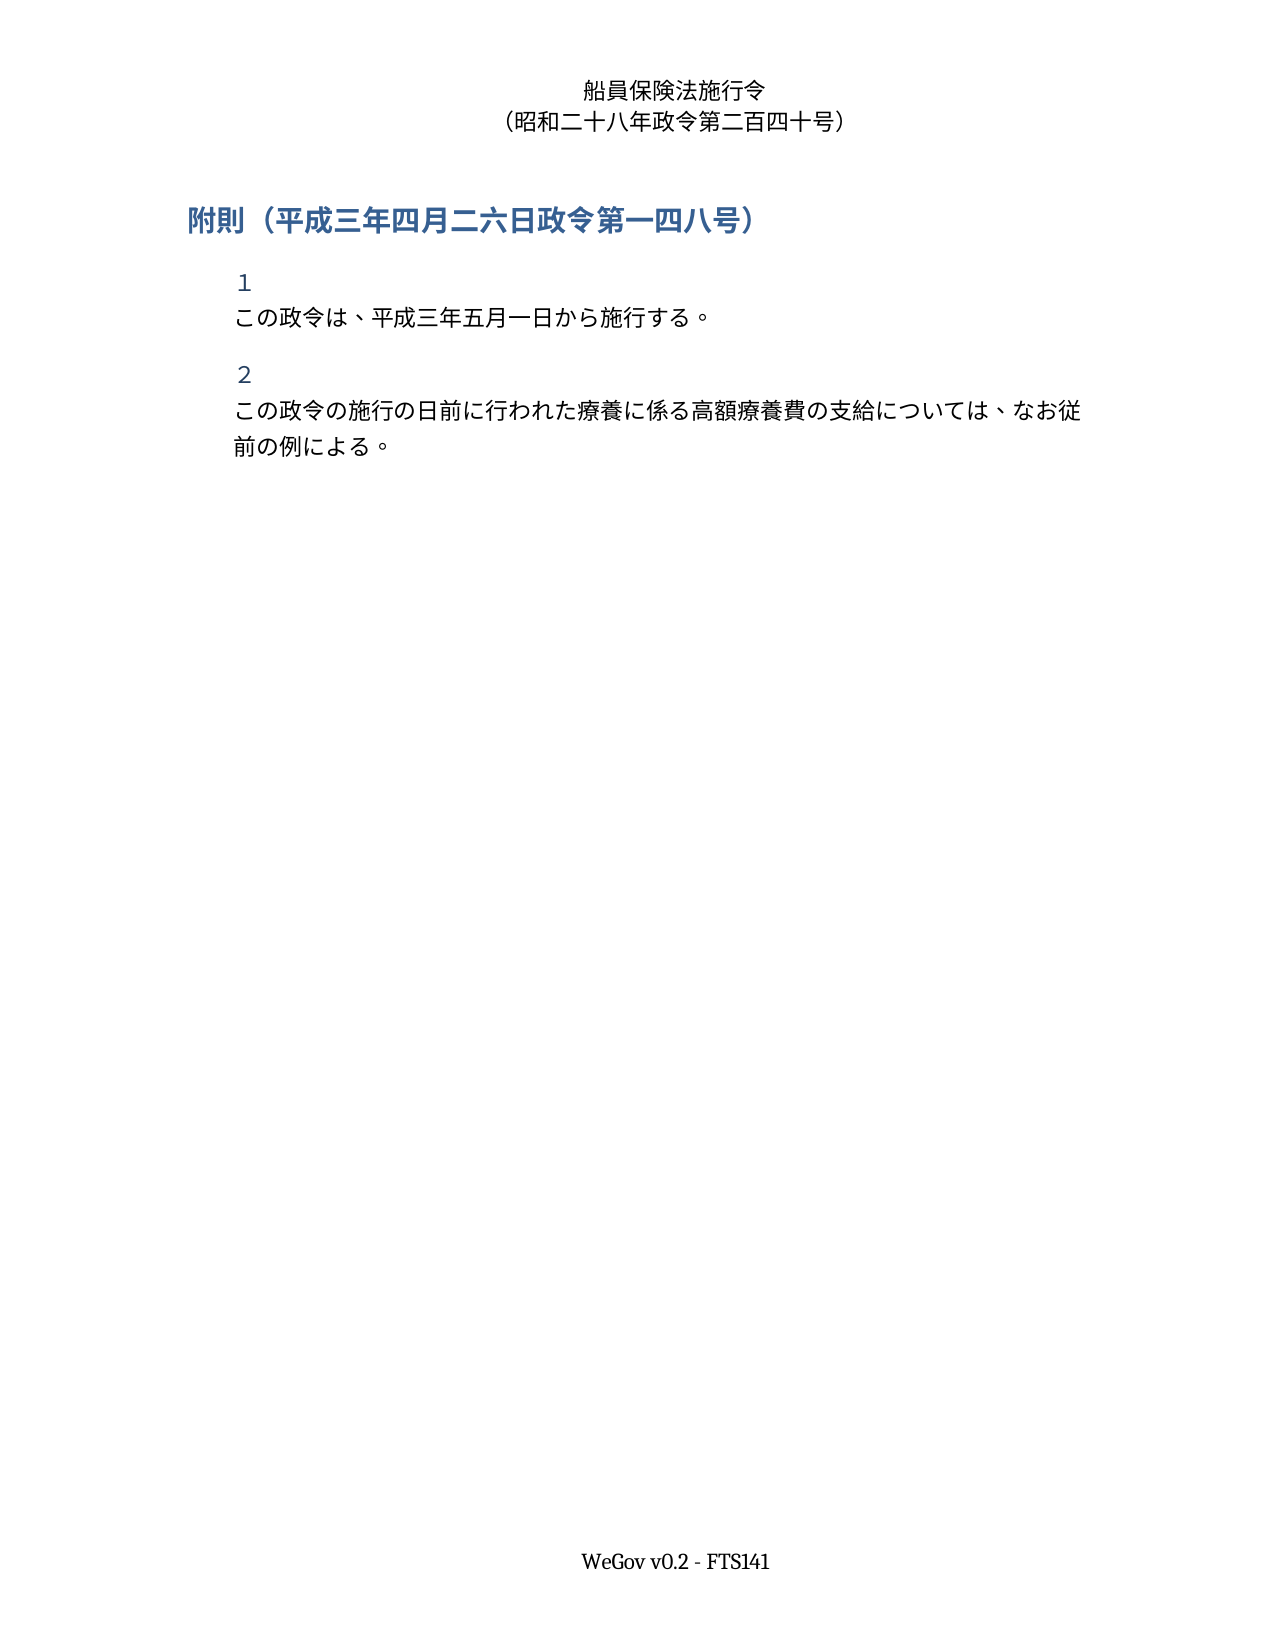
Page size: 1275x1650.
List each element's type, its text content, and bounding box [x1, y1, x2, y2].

text この政令は、平成三年五月一日から施行する。 [233, 302, 1087, 334]
subtitle ２ [233, 359, 1087, 390]
subtitle １ [233, 266, 1087, 298]
text この政令の施行の日前に行われた療養に係る高額療養費の支給については、なお従前の例による。 [233, 395, 1087, 462]
subtitle 附則（平成三年四月二六日政令第一四八号） [187, 200, 1087, 240]
